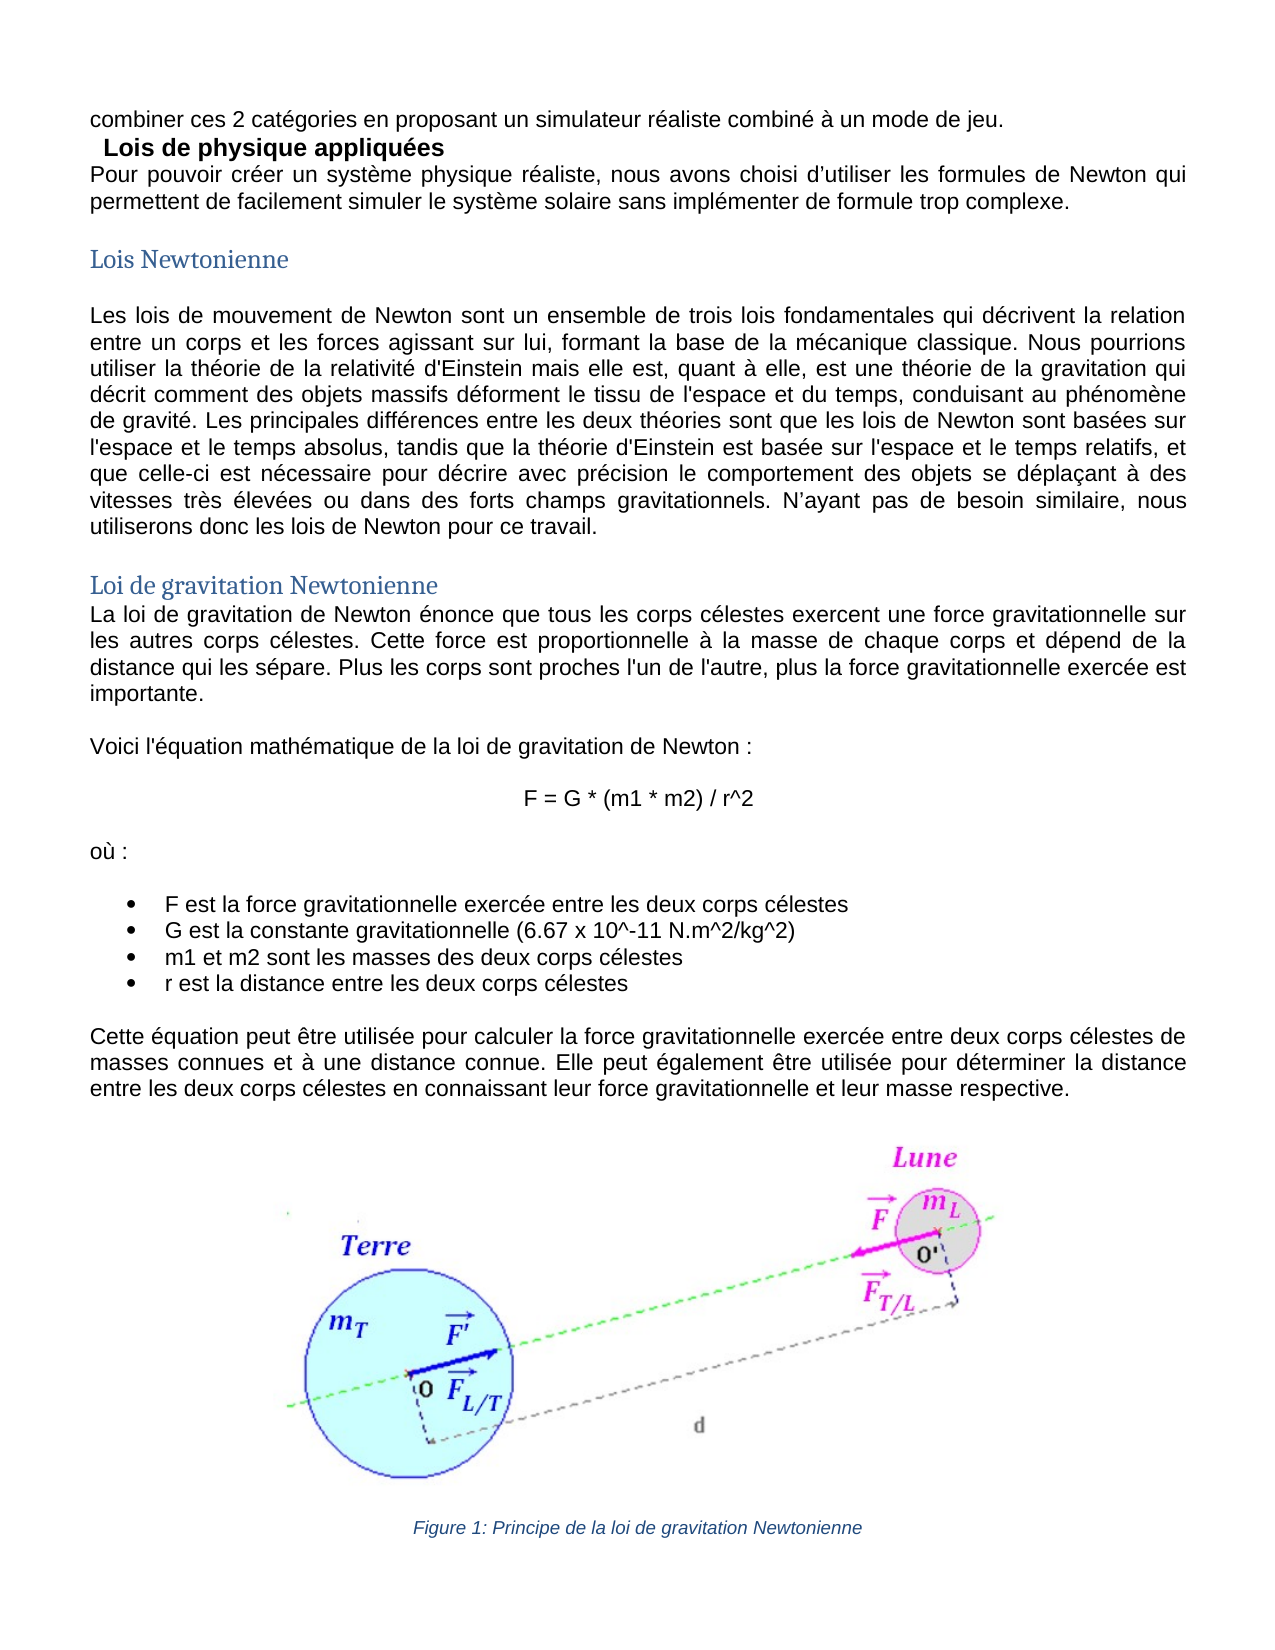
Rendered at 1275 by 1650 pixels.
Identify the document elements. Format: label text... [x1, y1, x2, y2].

text Les lois de mouvement de Newton sont un ensemble de trois lois fondamentales qui décrivent la relation entre un corps et les forces agissant sur lui, formant la base de la mécanique classique. Nous pourrions utiliser la théorie de la relativité d'Einstein mais elle est, quant à elle, est une théorie de la gravitation qui décrit comment des objets massifs déforment le tissu de l'espace et du temps, conduisant au phénomène de gravité. Les principales différences entre les deux théories sont que les lois de Newton sont basées sur l'espace et le temps absolus, tandis que la théorie d'Einstein est basée sur l'espace et le temps relatifs, et que celle-ci est nécessaire pour décrire avec précision le comportement des objets se déplaçant à des vitesses très élevées ou dans des forts champs gravitationnels. N’ayant pas de besoin similaire, nous utiliserons donc les lois de Newton pour ce travail. [89, 302, 1187, 539]
text Cette équation peut être utilisée pour calculer la force gravitationnelle exercée entre deux corps célestes de masses connues et à une distance connue. Elle peut également être utilisée pour déterminer la distance entre les deux corps célestes en connaissant leur force gravitationnelle et leur masse respective. [89, 1023, 1187, 1102]
subtitle Lois de physique appliquées [103, 133, 1187, 161]
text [89, 106, 1187, 133]
text F = G * (m1 * m2) / r^2 [89, 785, 1187, 812]
text Pour pouvoir créer un système physique réaliste, nous avons choisi d’utiliser les formules de Newton qui permettent de facilement simuler le système solaire sans implémenter de formule trop complexe. [89, 161, 1187, 214]
subtitle Lois Newtonienne [89, 244, 1187, 276]
list G est la constante gravitationnelle (6.67 x 10^-11 N.m^2/kg^2) [127, 917, 1187, 943]
text où : [89, 838, 1187, 864]
text La loi de gravitation de Newton énonce que tous les corps célestes exercent une force gravitationnelle sur les autres corps célestes. Cette force est proportionnelle à la masse de chaque corps et dépend de la distance qui les sépare. Plus les corps sont proches l'un de l'autre, plus la force gravitationnelle exercée est importante. [89, 601, 1187, 706]
list F est la force gravitationnelle exercée entre les deux corps célestes [127, 891, 1187, 917]
text Voici l'équation mathématique de la loi de gravitation de Newton : [89, 733, 1187, 759]
picture [273, 1128, 1004, 1517]
subtitle Loi de gravitation Newtonienne [89, 570, 1187, 601]
list r est la distance entre les deux corps célestes [127, 970, 1187, 996]
text Figure 1: Principe de la loi de gravitation Newtonienne [89, 1517, 1187, 1538]
list m1 et m2 sont les masses des deux corps célestes [127, 943, 1187, 970]
